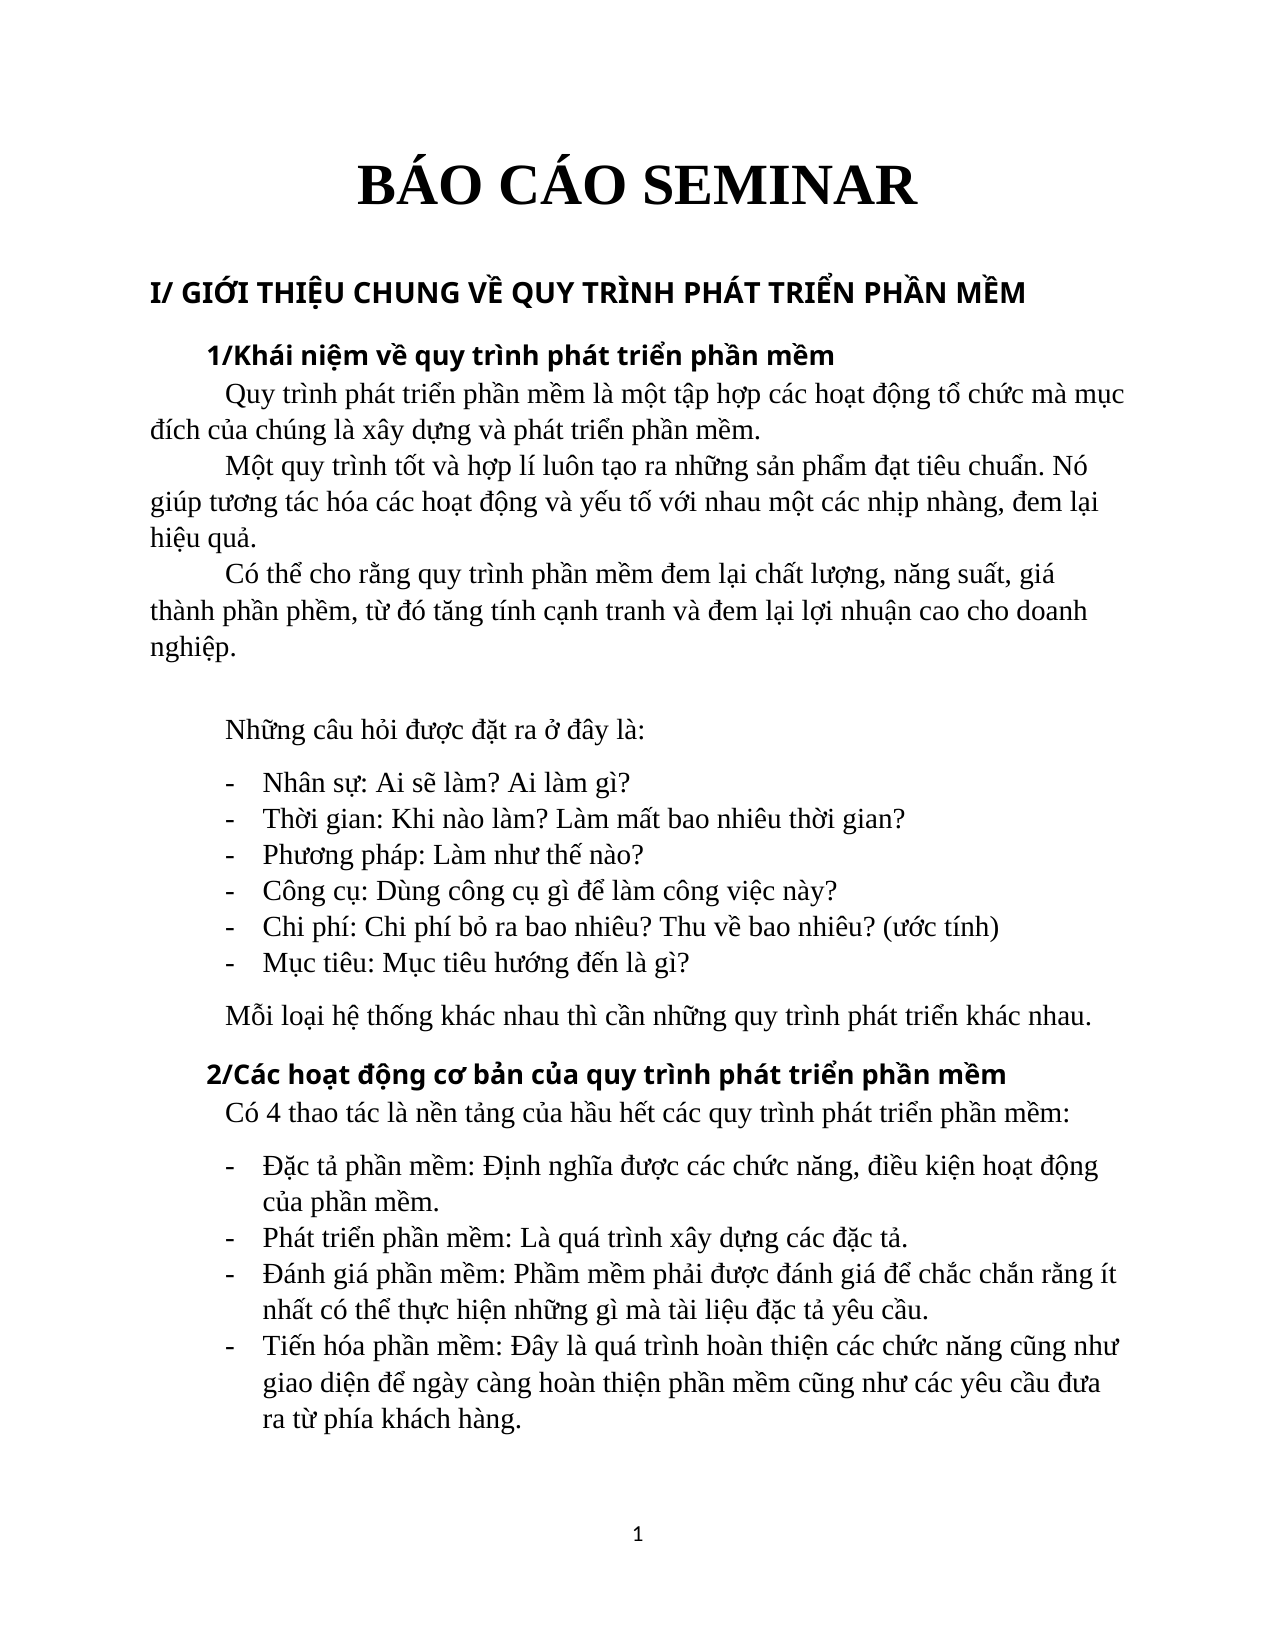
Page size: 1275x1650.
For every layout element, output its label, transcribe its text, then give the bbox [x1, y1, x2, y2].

subtitle 1/Khái niệm về quy trình phát triển phần mềm [150, 336, 1125, 373]
text Những câu hỏi được đặt ra ở đây là: [150, 712, 1125, 745]
list Nhân sự: Ai sẽ làm? Ai làm gì? [225, 765, 1125, 798]
text Có thể cho rằng quy trình phần mềm đem lại chất lượng, năng suất, giá thành phần phềm, từ đó tăng tính cạnh tranh và đem lại lợi nhuận cao cho doanh nghiệp. [150, 557, 1125, 662]
subtitle I/ GIỚI THIỆU CHUNG VỀ QUY TRÌNH PHÁT TRIỂN PHẦN MỀM [150, 272, 1125, 312]
subtitle 2/Các hoạt động cơ bản của quy trình phát triển phần mềm [150, 1055, 1125, 1092]
list Tiến hóa phần mềm: Đây là quá trình hoàn thiện các chức năng cũng như giao diện để ngày càng hoàn thiện phần mềm cũng như các yêu cầu đưa ra từ phía khách hàng. [225, 1328, 1125, 1434]
list Mục tiêu: Mục tiêu hướng đến là gì? [225, 945, 1125, 979]
text Mỗi loại hệ thống khác nhau thì cần những quy trình phát triển khác nhau. [150, 998, 1125, 1032]
list Đánh giá phần mềm: Phầm mềm phải được đánh giá để chắc chắn rằng ít nhất có thể thực hiện những gì mà tài liệu đặc tả yêu cầu. [225, 1256, 1125, 1326]
list Chi phí: Chi phí bỏ ra bao nhiêu? Thu về bao nhiêu? (ước tính) [225, 909, 1125, 943]
text Quy trình phát triển phần mềm là một tập hợp các hoạt động tổ chức mà mục đích của chúng là xây dựng và phát triển phần mềm. [150, 376, 1125, 446]
list Phát triển phần mềm: Là quá trình xây dựng các đặc tả. [225, 1220, 1125, 1254]
text BÁO CÁO SEMINAR [150, 150, 1125, 217]
list Phương pháp: Làm như thế nào? [225, 837, 1125, 871]
list Thời gian: Khi nào làm? Làm mất bao nhiêu thời gian? [225, 801, 1125, 834]
list Công cụ: Dùng công cụ gì để làm công việc này? [225, 873, 1125, 907]
list Đặc tả phần mềm: Định nghĩa được các chức năng, điều kiện hoạt động của phần mềm. [225, 1148, 1125, 1217]
text Có 4 thao tác là nền tảng của hầu hết các quy trình phát triển phần mềm: [150, 1095, 1125, 1128]
text Một quy trình tốt và hợp lí luôn tạo ra những sản phẩm đạt tiêu chuẩn. Nó giúp tương tác hóa các hoạt động và yếu tố với nhau một các nhịp nhàng, đem lại hiệu quả. [150, 448, 1125, 554]
